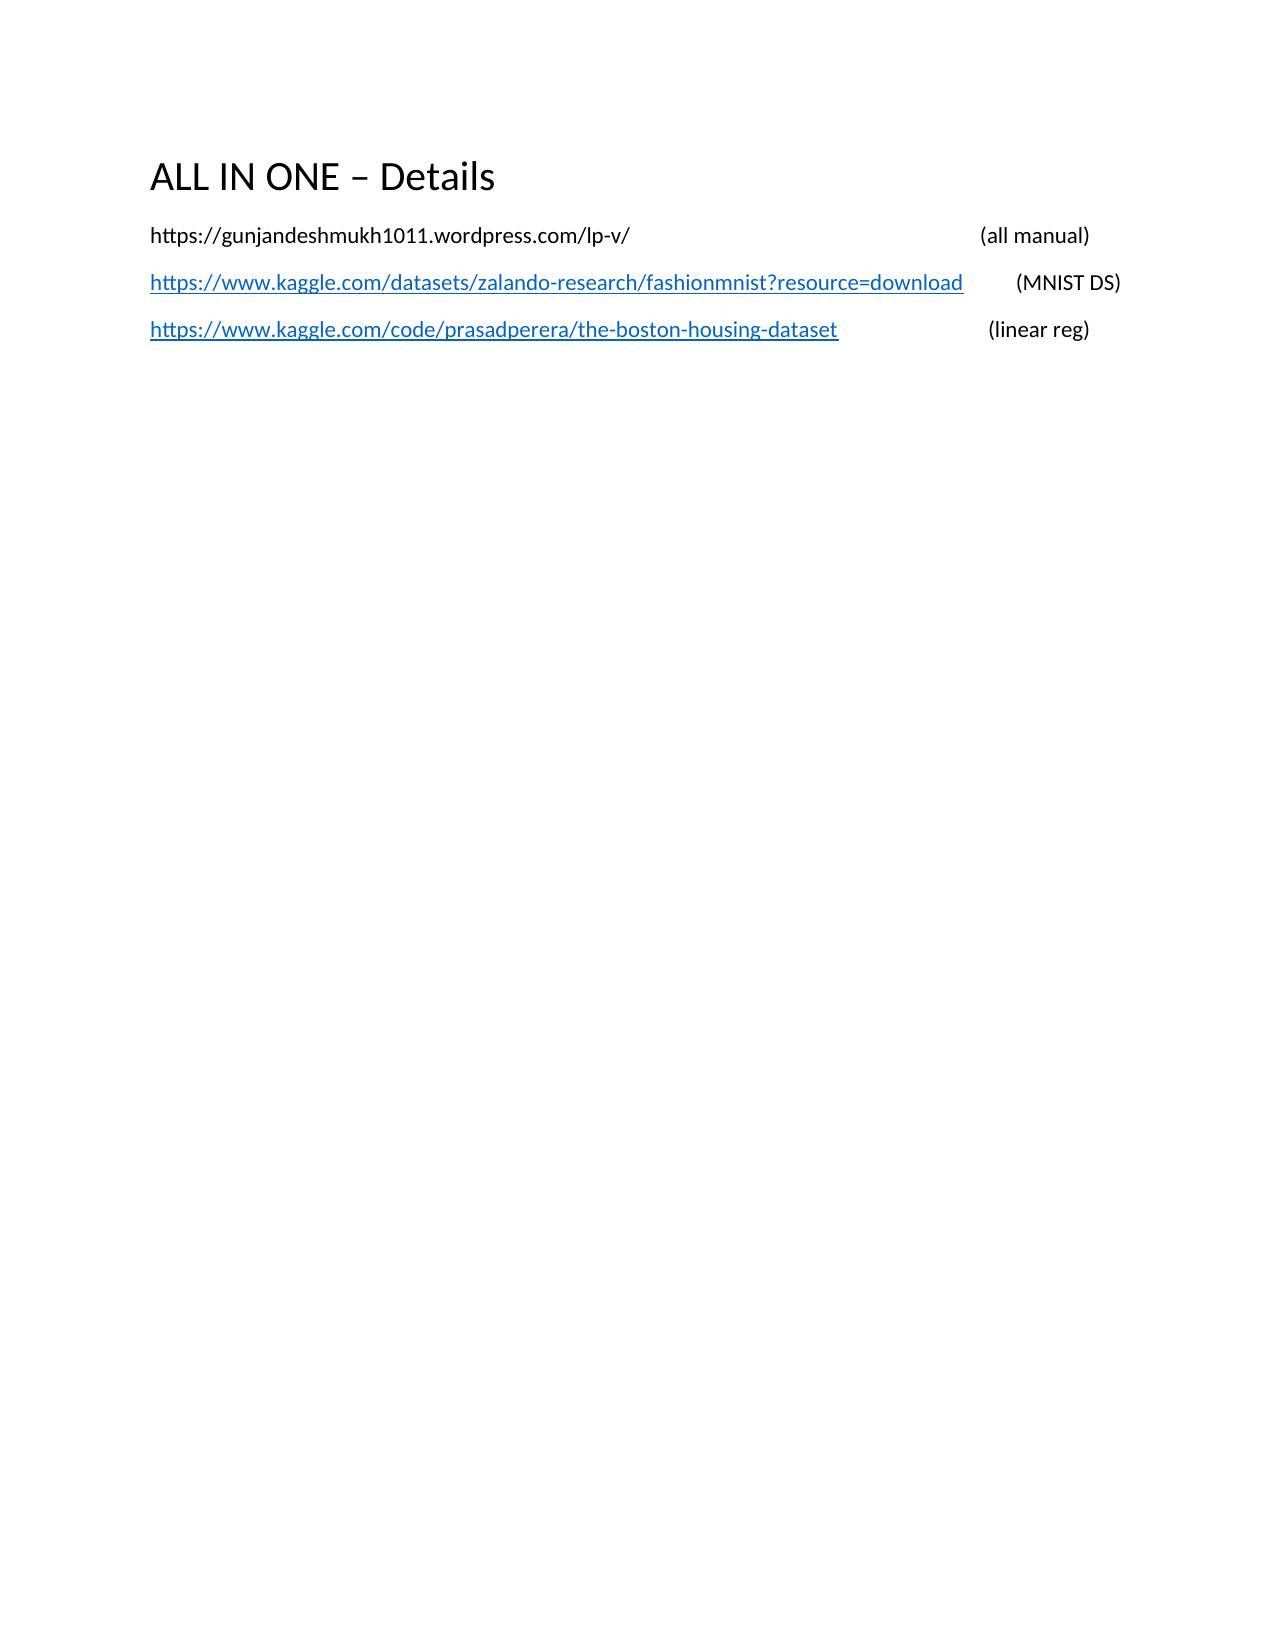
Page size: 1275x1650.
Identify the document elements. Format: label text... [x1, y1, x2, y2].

text https://www.kaggle.com/datasets/zalando-research/fashionmnist?resource=download (MNIST DS) [150, 268, 1125, 296]
text https://www.kaggle.com/code/prasadperera/the-boston-housing-dataset (linear reg) [150, 315, 1125, 343]
text ALL IN ONE – Details [150, 150, 1125, 201]
text https://gunjandeshmukh1011.wordpress.com/lp-v/ (all manual) [150, 222, 1125, 249]
